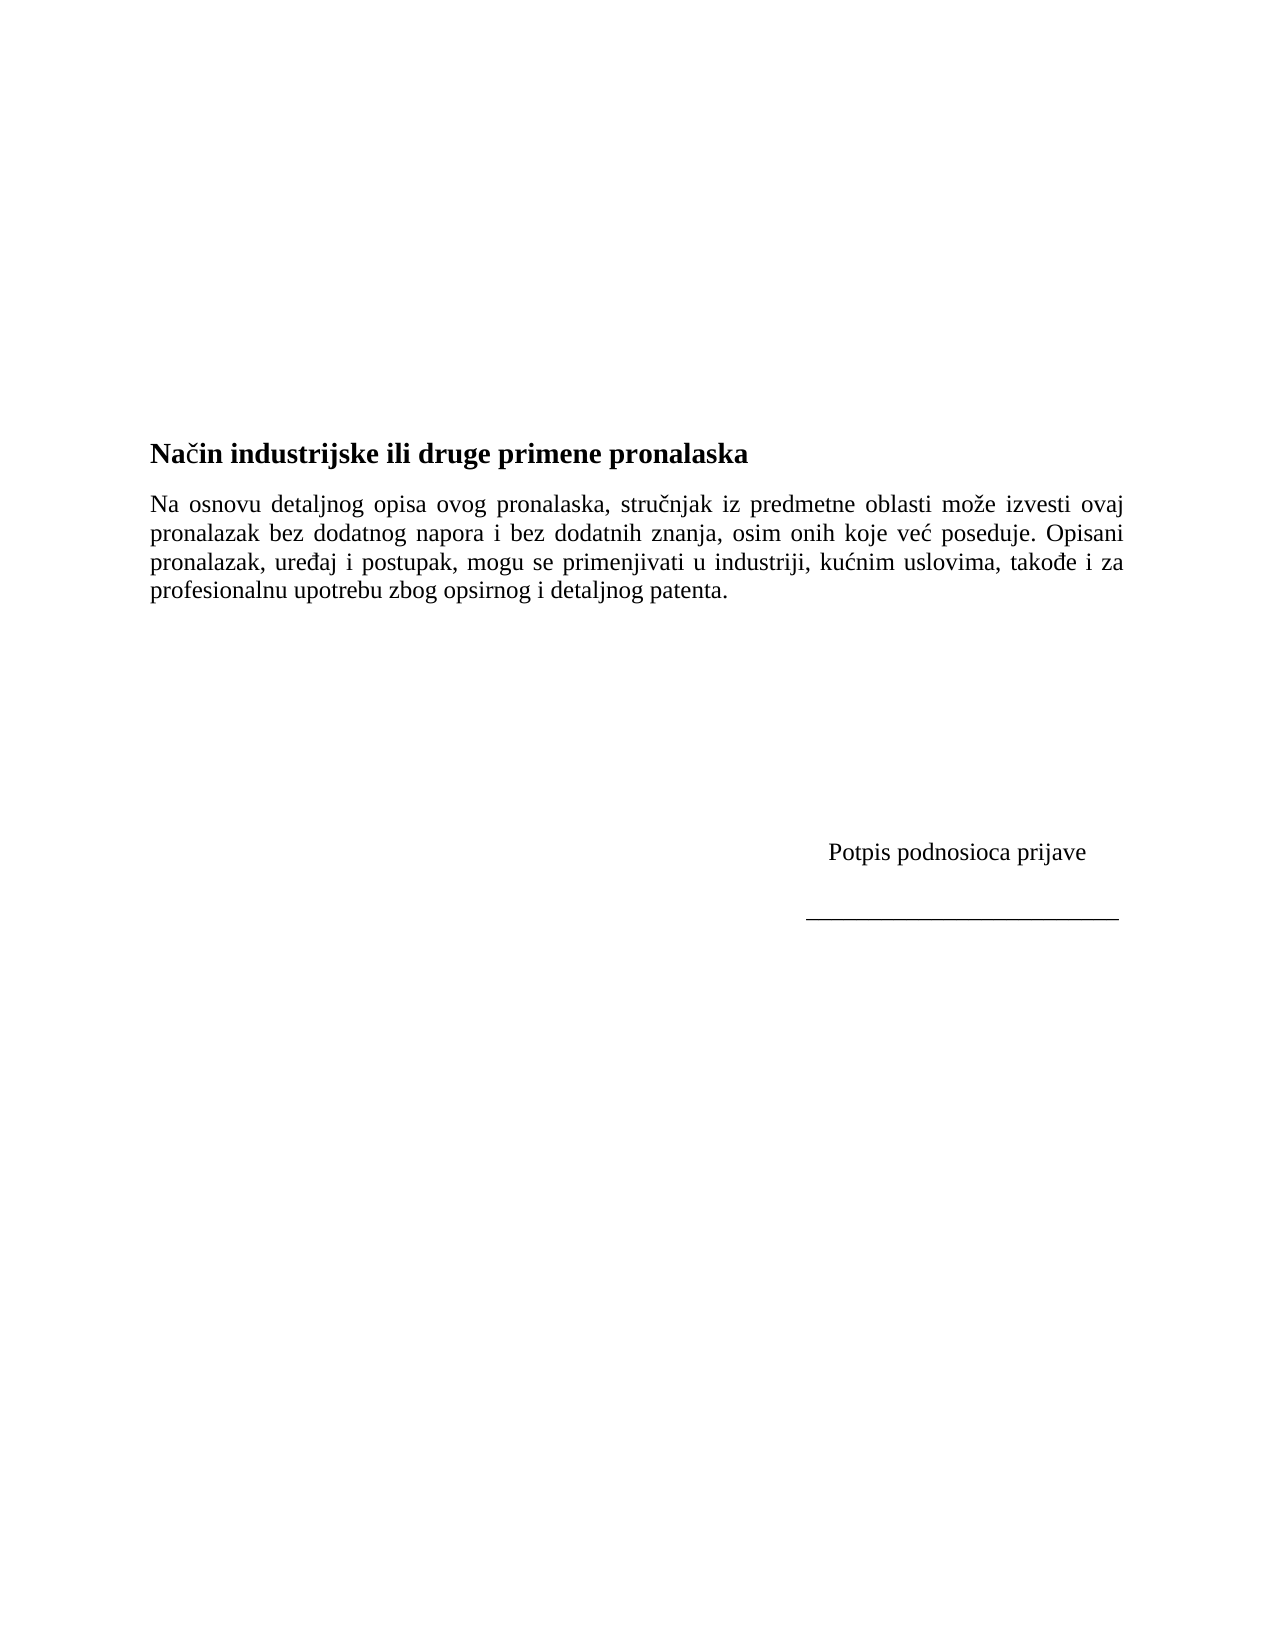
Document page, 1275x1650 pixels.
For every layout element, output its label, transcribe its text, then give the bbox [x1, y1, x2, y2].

text Potpis podnosioca prijave [797, 837, 1125, 866]
text Način industrijske ili druge primene pronalaska [150, 436, 1125, 470]
text _________________________ [806, 894, 1125, 923]
text Na osnovu detaljnog opisa ovog pronalaska, stručnjak iz predmetne oblasti može izvesti ovaj pronalazak bez dodatnog napora i bez dodatnih znanja, osim onih koje već poseduje. Opisani pronalazak, uređaj i postupak, mogu se primenjivati u industriji, kućnim uslovima, takođe i za profesionalnu upotrebu zbog opsirnog i detaljnog patenta. [150, 489, 1125, 604]
